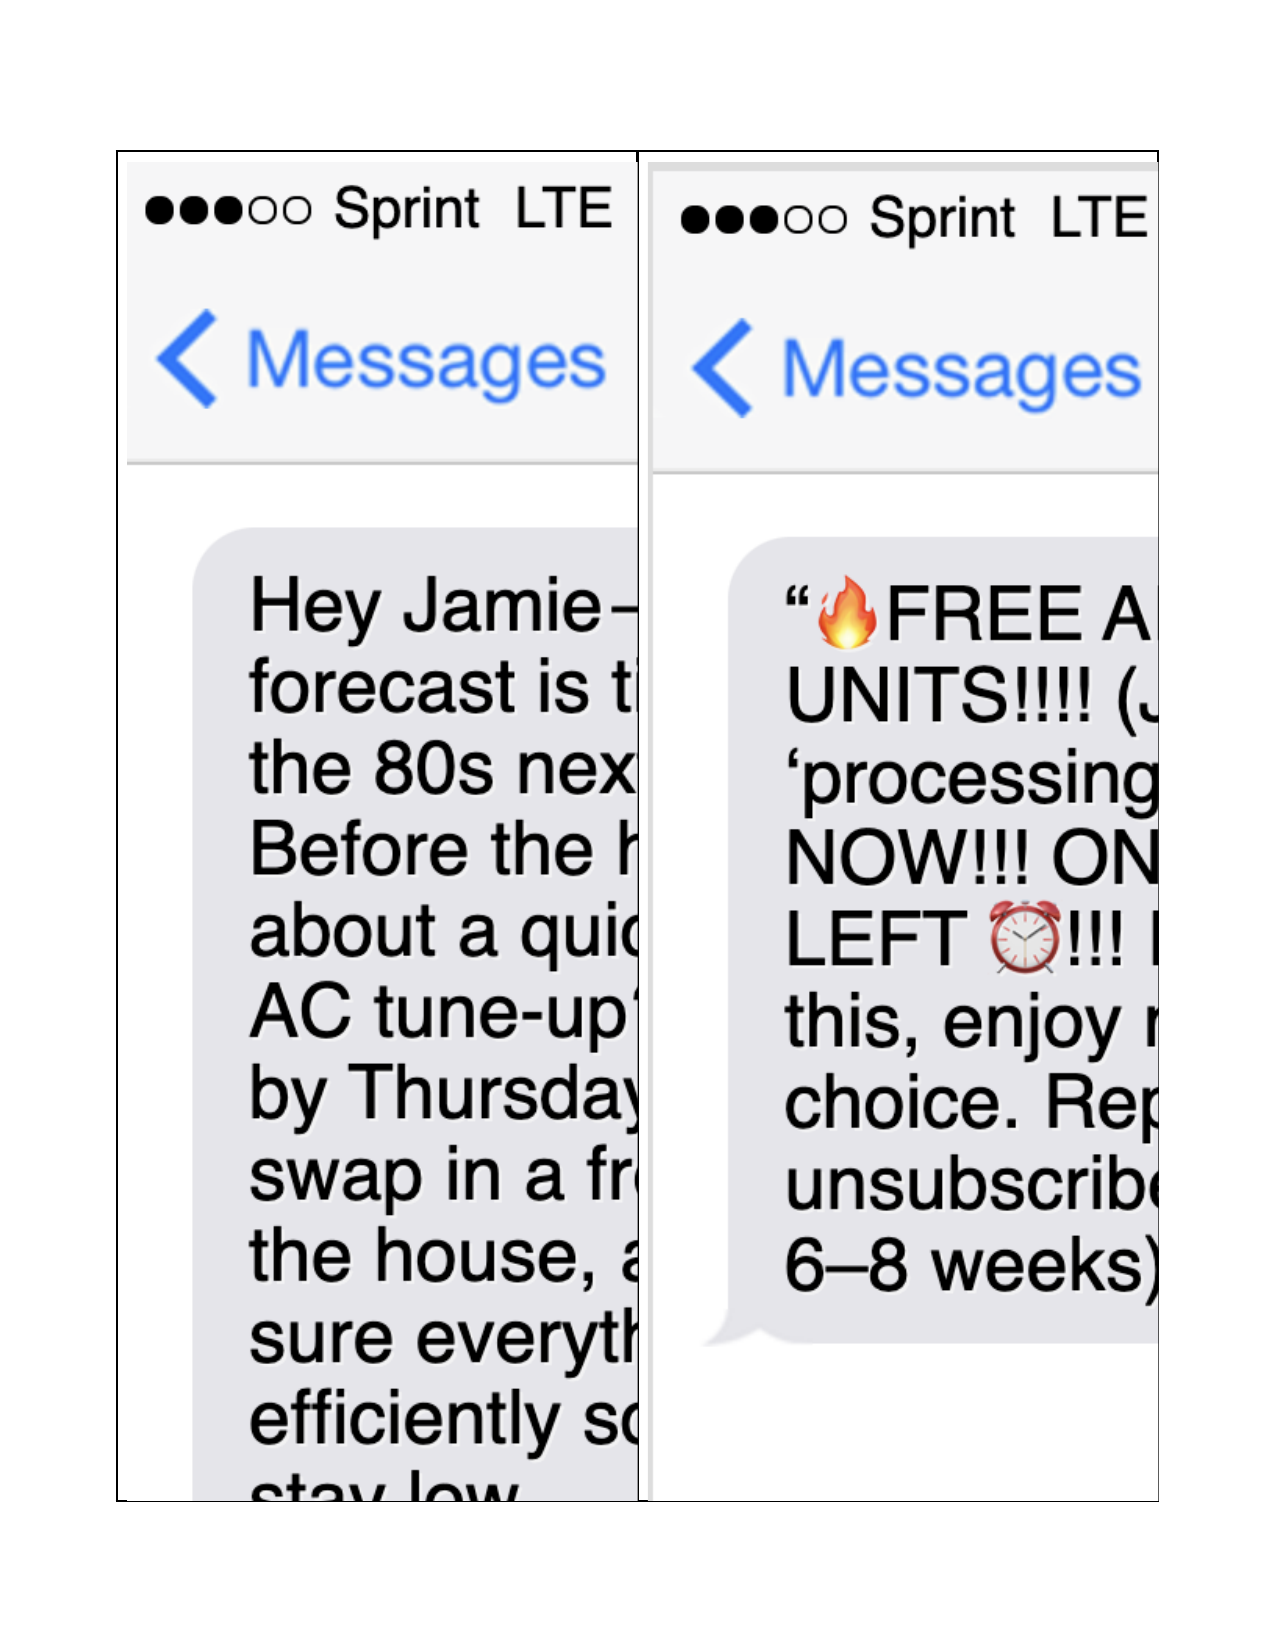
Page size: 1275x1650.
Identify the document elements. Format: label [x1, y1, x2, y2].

table_cell [118, 152, 636, 1500]
picture [647, 162, 1159, 1501]
table_cell [639, 152, 1157, 1500]
picture [127, 162, 638, 1501]
